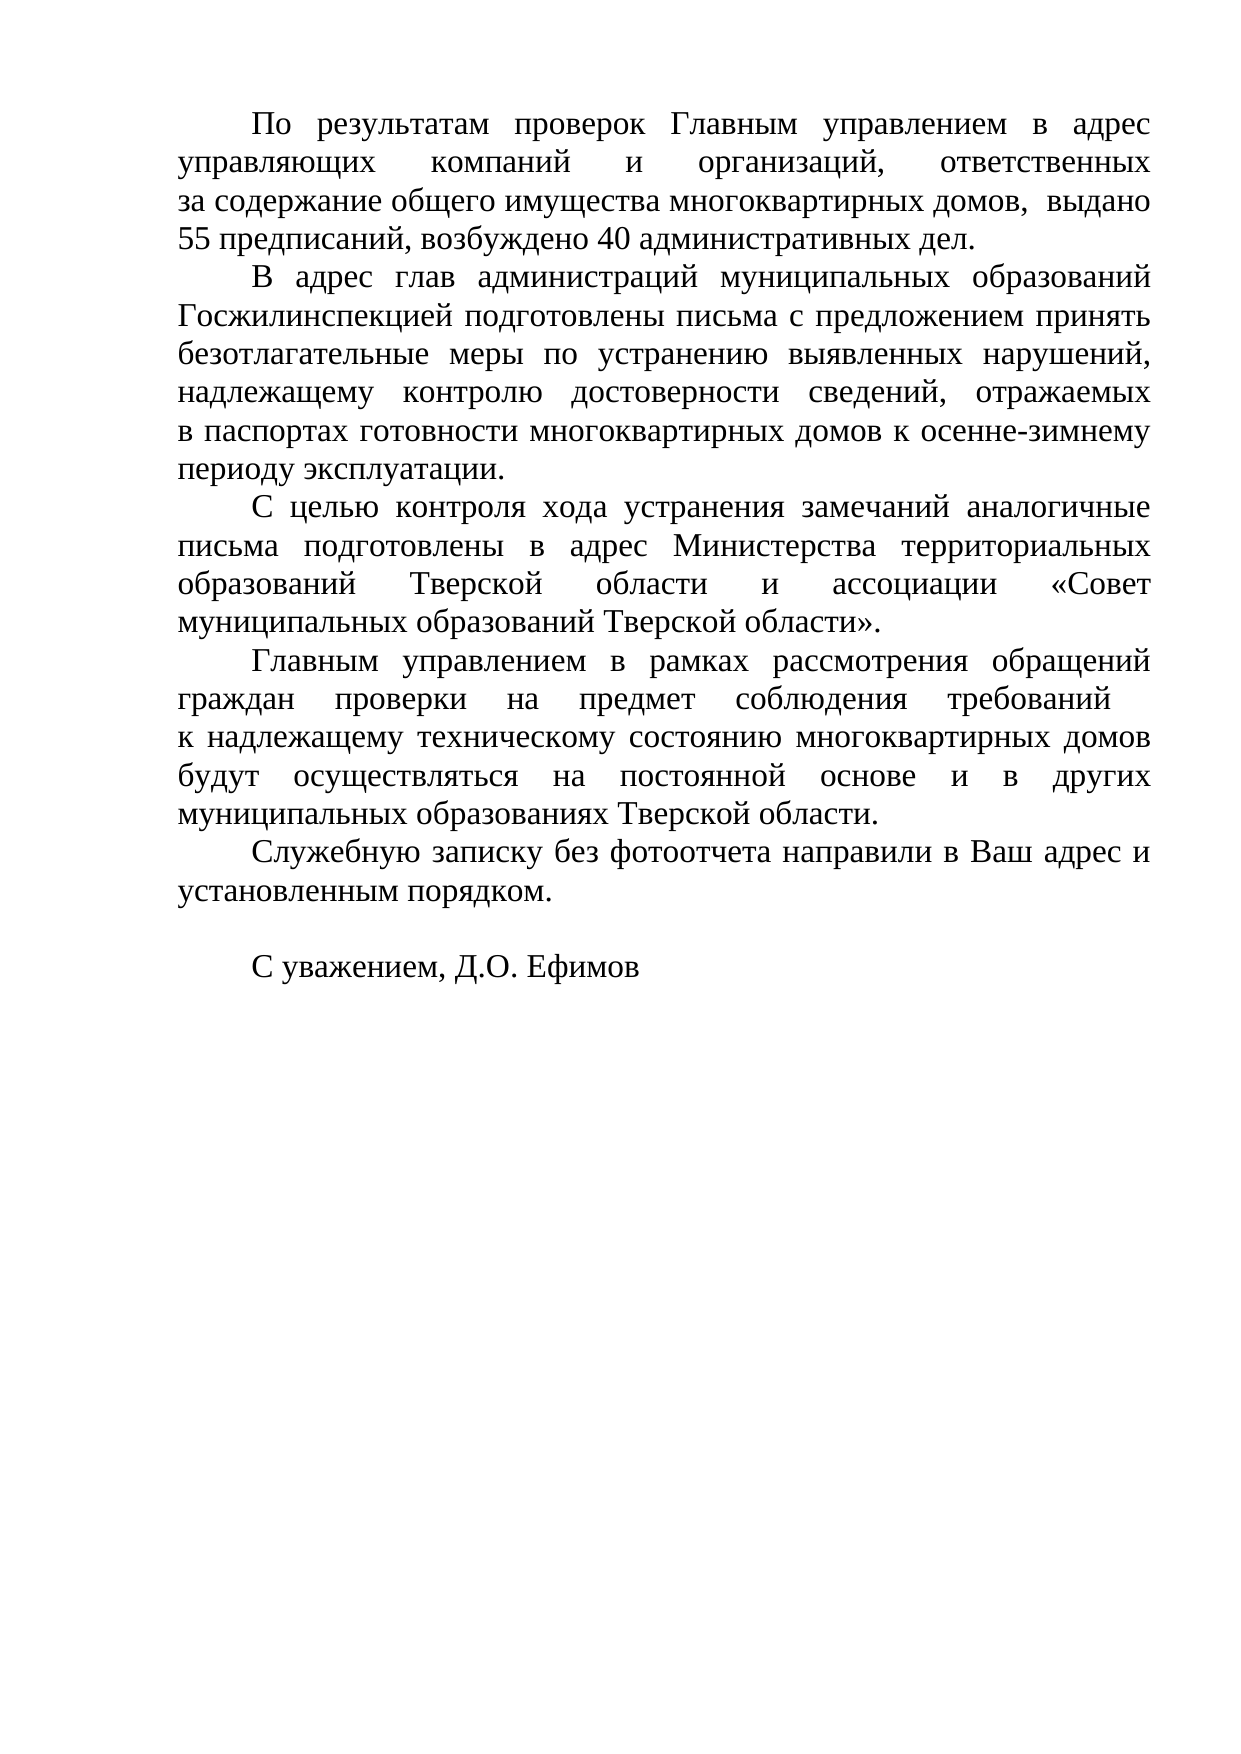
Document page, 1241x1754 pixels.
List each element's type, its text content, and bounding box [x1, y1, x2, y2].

text С уважением, Д.О. Ефимов [177, 947, 1152, 985]
text С целью контроля хода устранения замечаний аналогичные письма подготовлены в адрес Министерства территориальных образований Тверской области и ассоциации «Совет муниципальных образований Тверской области». [177, 487, 1152, 640]
text По результатам проверок Главным управлением в адрес управляющих компаний и организаций, ответственных за содержание общего имущества многоквартирных домов, выдано 55 предписаний, возбуждено 40 административных дел. [177, 103, 1152, 257]
text В адрес глав администраций муниципальных образований Госжилинспекцией подготовлены письма с предложением принять безотлагательные меры по устранению выявленных нарушений, надлежащему контролю достоверности сведений, отражаемых в паспортах готовности многоквартирных домов к осенне-зимнему периоду эксплуатации. [177, 257, 1152, 487]
text Служебную записку без фотоотчета направили в Ваш адрес и установленным порядком. [177, 832, 1152, 908]
text Главным управлением в рамках рассмотрения обращений граждан проверки на предмет соблюдения требований к надлежащему техническому состоянию многоквартирных домов будут осуществляться на постоянной основе и в других муниципальных образованиях Тверской области. [177, 640, 1152, 832]
